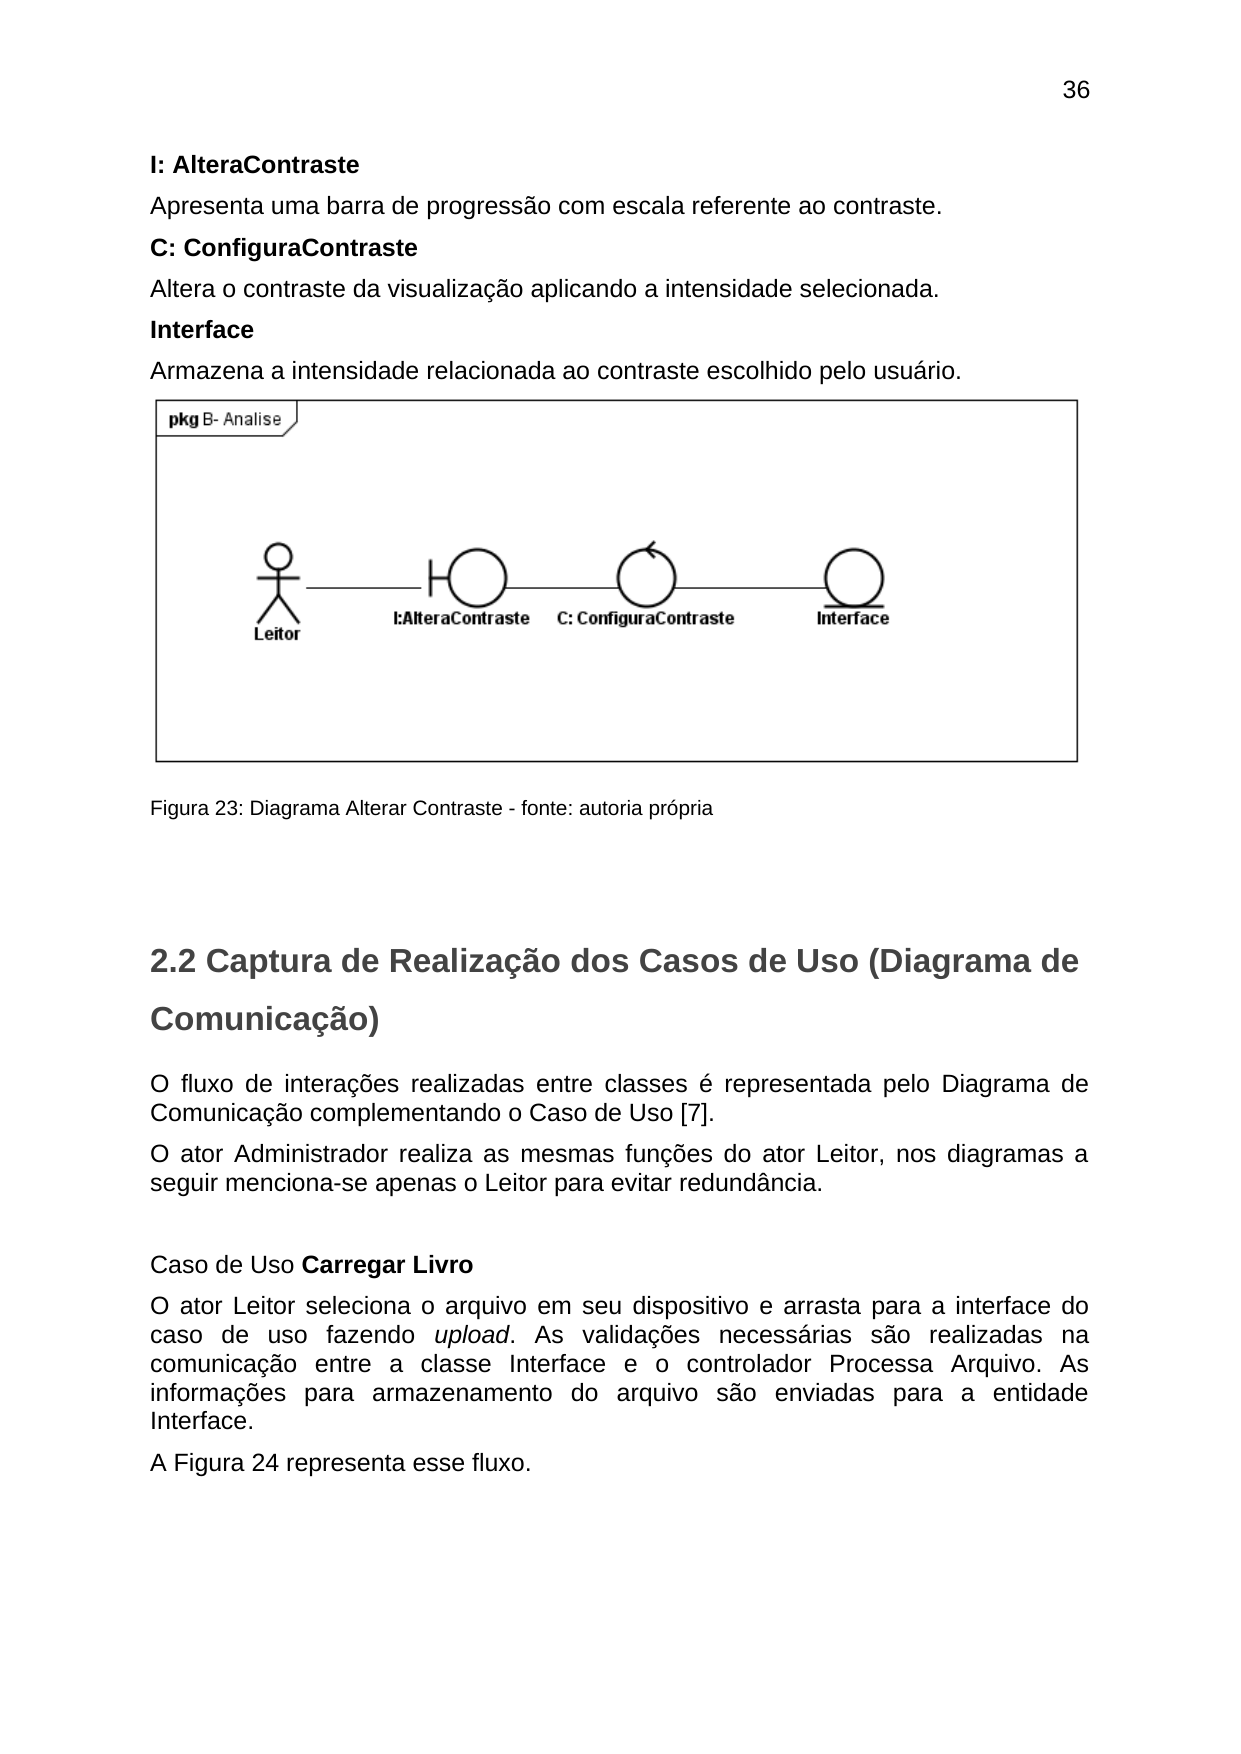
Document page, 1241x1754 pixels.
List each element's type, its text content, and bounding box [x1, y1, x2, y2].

text Figura 23: Diagrama Alterar Contraste - fonte: autoria própria [150, 795, 1090, 819]
text C: ConfiguraContraste [150, 232, 1090, 261]
text Armazena a intensidade relacionada ao contraste escolhido pelo usuário. [150, 356, 1090, 385]
subtitle 2.2 Captura de Realização dos Casos de Uso (Diagrama de Comunicação) [150, 941, 1090, 1037]
text Altera o contraste da visualização aplicando a intensidade selecionada. [150, 274, 1090, 302]
text A Figura 24 representa esse fluxo. [150, 1448, 1090, 1476]
text Interface [150, 315, 1090, 344]
text O ator Leitor seleciona o arquivo em seu dispositivo e arrasta para a interface do caso de uso fazendo upload. As validações necessárias são realizadas na comunicação entre a classe Interface e o controlador Processa Arquivo. As informações para armazenamento do arquivo são enviadas para a entidade Interface. [150, 1291, 1090, 1435]
text O ator Administrador realiza as mesmas funções do ator Leitor, nos diagramas a seguir menciona-se apenas o Leitor para evitar redundância. [150, 1139, 1090, 1196]
text Apresenta uma barra de progressão com escala referente ao contraste. [150, 191, 1090, 220]
text I: AlteraContraste [150, 150, 1090, 179]
text Caso de Uso Carregar Livro [150, 1250, 1090, 1279]
picture [150, 397, 1091, 771]
text O fluxo de interações realizadas entre classes é representada pelo Diagrama de Comunicação complementando o Caso de Uso [7]. [150, 1069, 1090, 1126]
